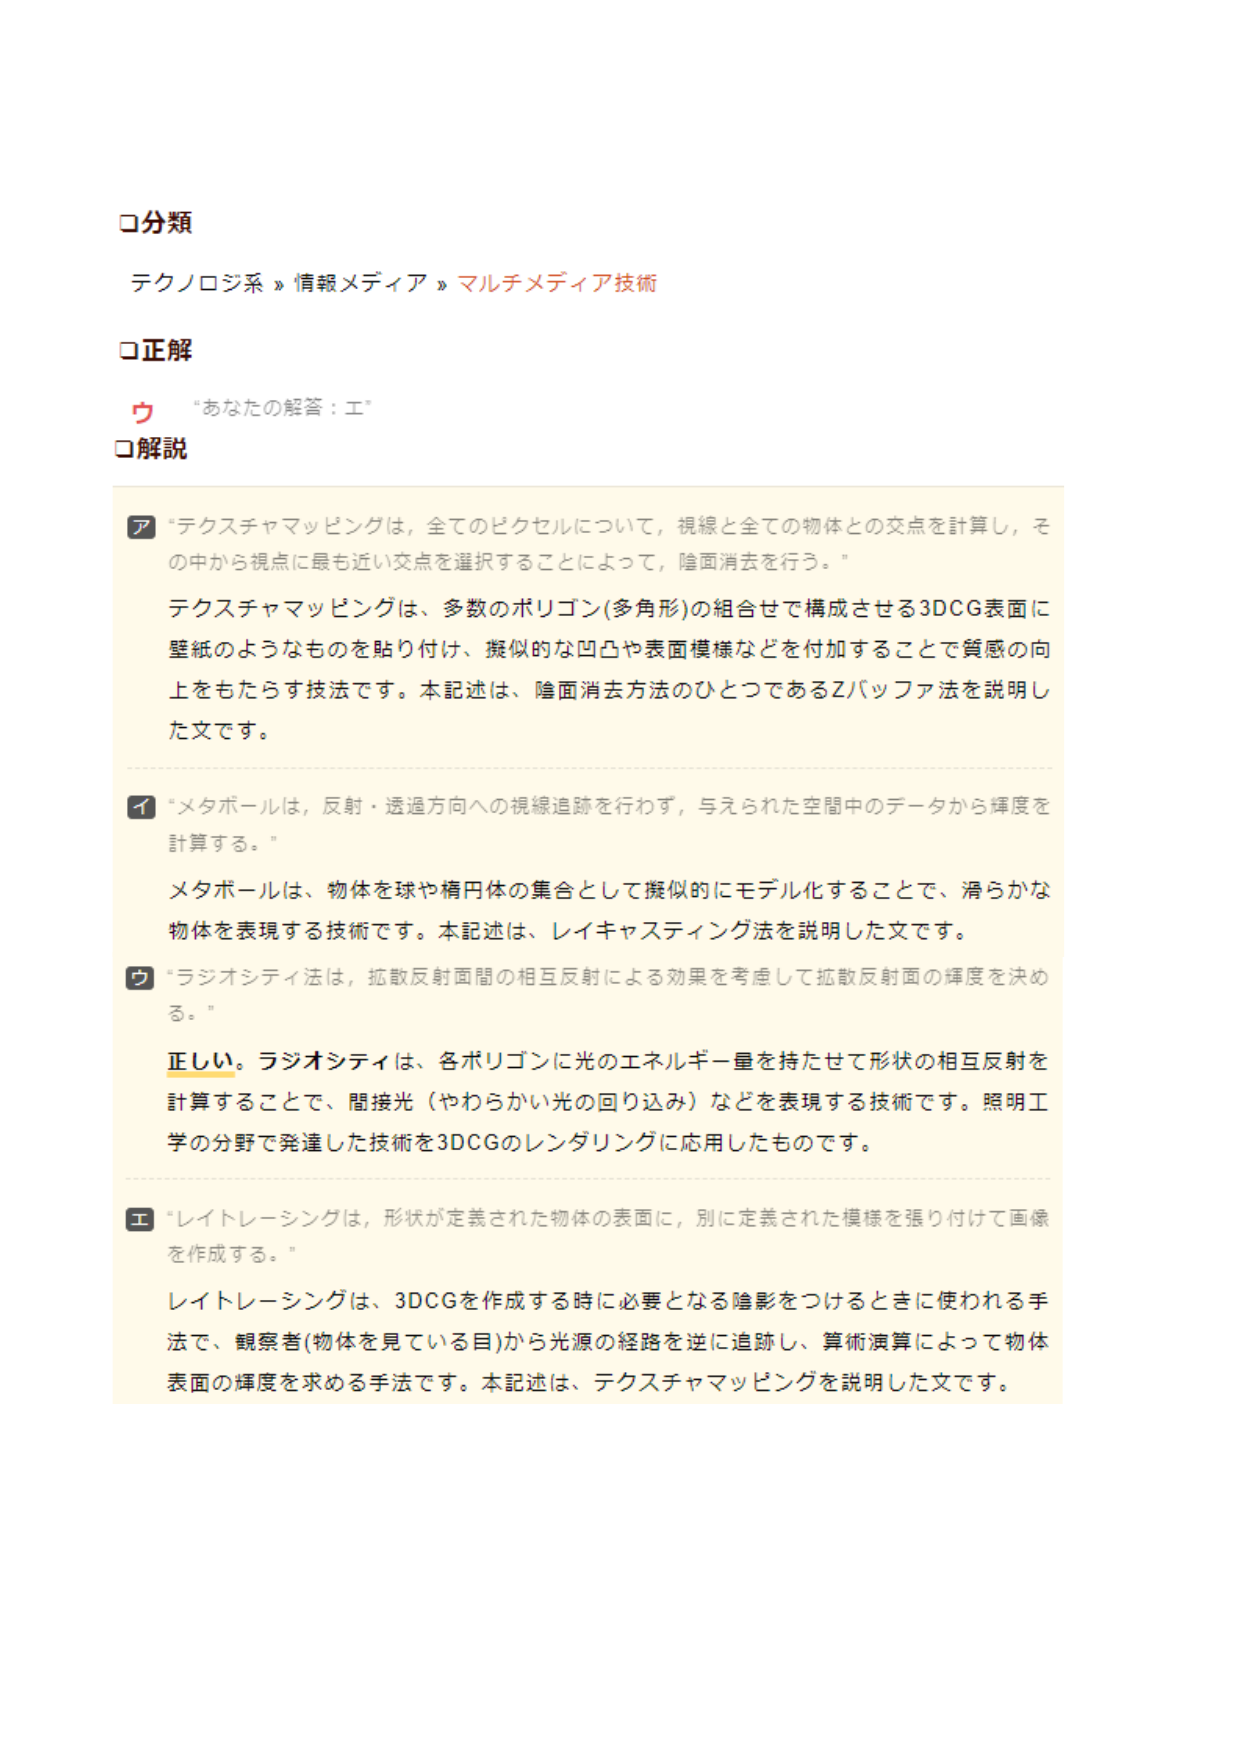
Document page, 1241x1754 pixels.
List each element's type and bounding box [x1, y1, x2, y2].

picture [112, 202, 805, 432]
picture [112, 436, 1065, 1404]
